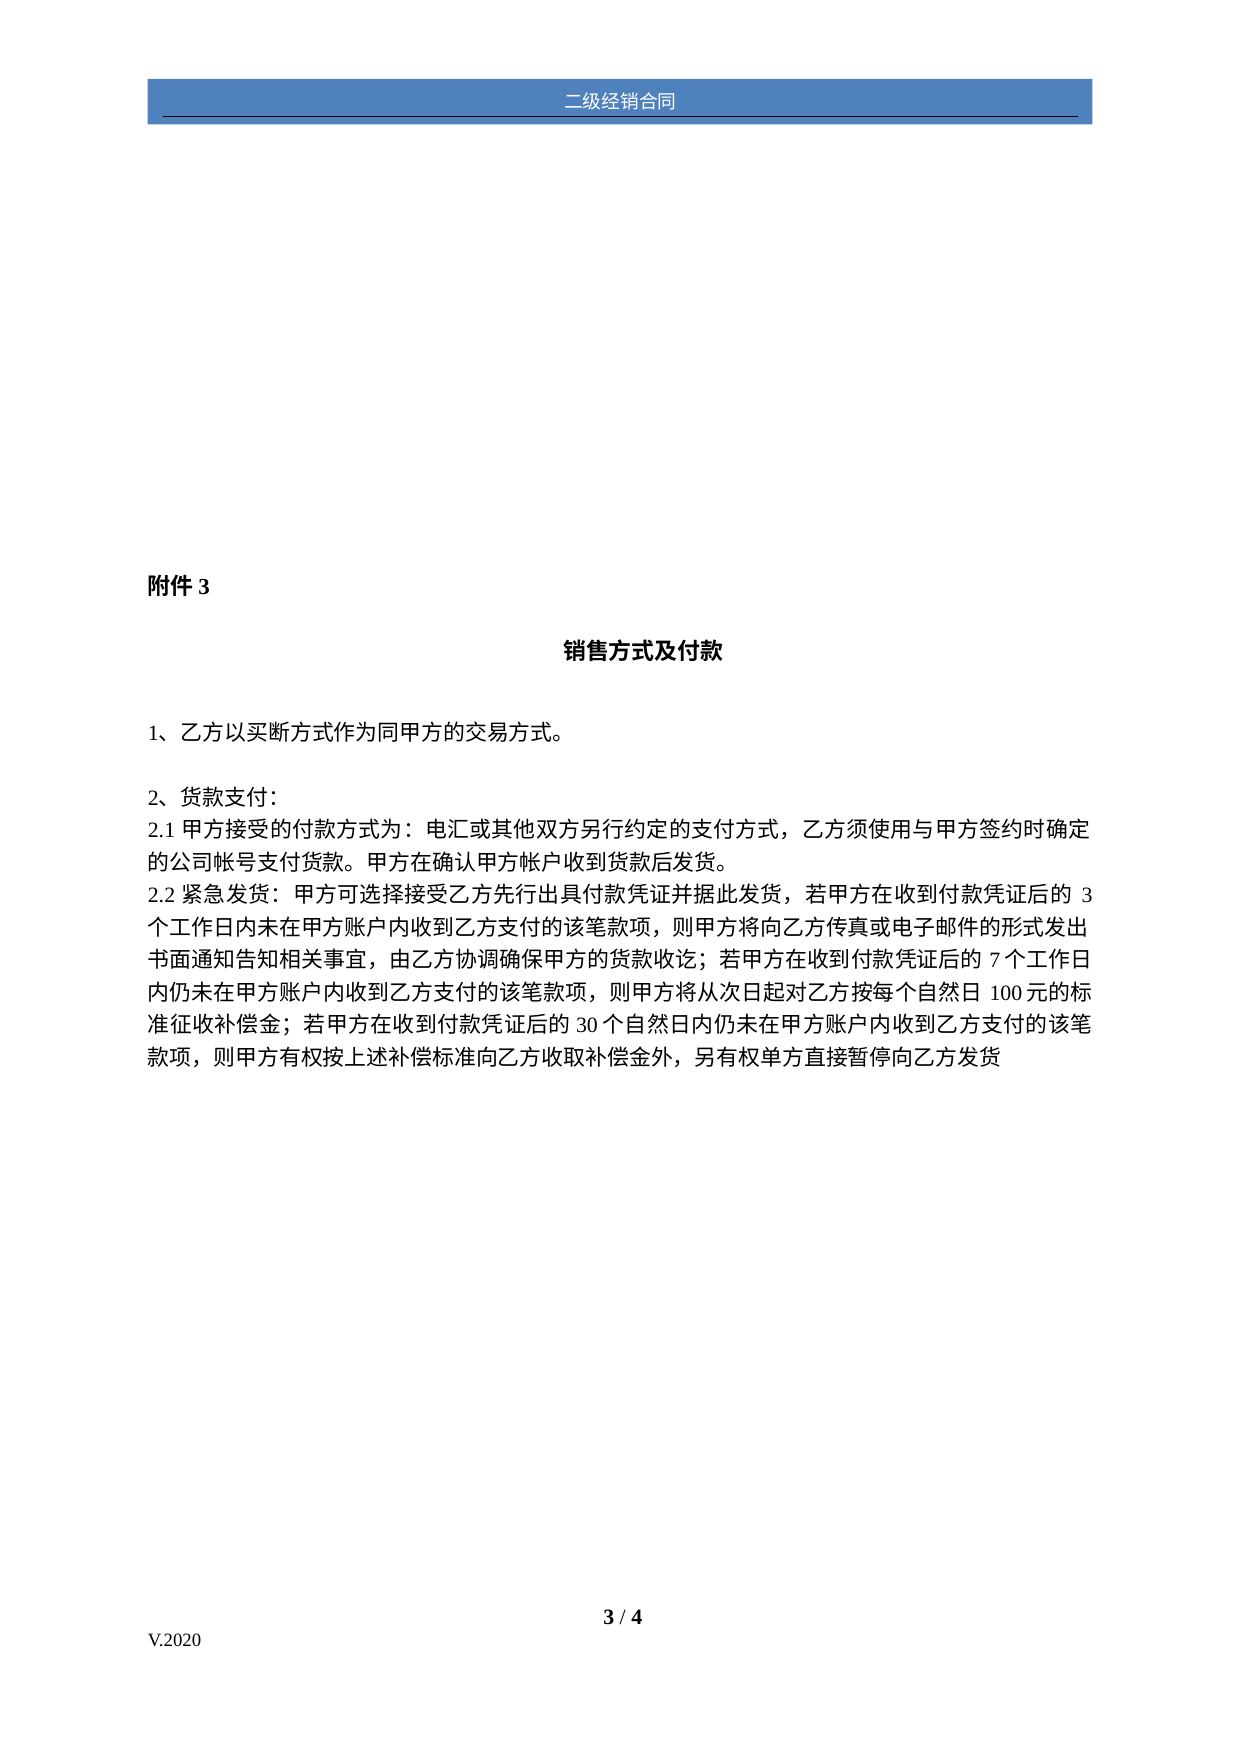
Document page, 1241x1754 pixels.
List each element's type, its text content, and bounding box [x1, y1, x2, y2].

text 附件3 [148, 552, 1092, 617]
text 销售方式及付款 [148, 617, 1092, 682]
text 2、货款支付： [148, 779, 1092, 812]
text 1、乙方以买断方式作为同甲方的交易方式。 [148, 714, 1092, 747]
text 2.1 甲方接受的付款方式为：电汇或其他双方另行约定的支付方式，乙方须使用与甲方签约时确定的公司帐号支付货款。甲方在确认甲方帐户收到货款后发货。 [148, 812, 1092, 877]
text 2.2 紧急发货：甲方可选择接受乙方先行出具付款凭证并据此发货，若甲方在收到付款凭证后的3个工作日内未在甲方账户内收到乙方支付的该笔款项，则甲方将向乙方传真或电子邮件的形式发出书面通知告知相关事宜，由乙方协调确保甲方的货款收讫；若甲方在收到付款凭证后的7个工作日内仍未在甲方账户内收到乙方支付的该笔款项，则甲方将从次日起对乙方按每个自然日100元的标准征收补偿金；若甲方在收到付款凭证后的30个自然日内仍未在甲方账户内收到乙方支付的该笔款项，则甲方有权按上述补偿标准向乙方收取补偿金外，另有权单方直接暂停向乙方发货 [148, 877, 1092, 1072]
